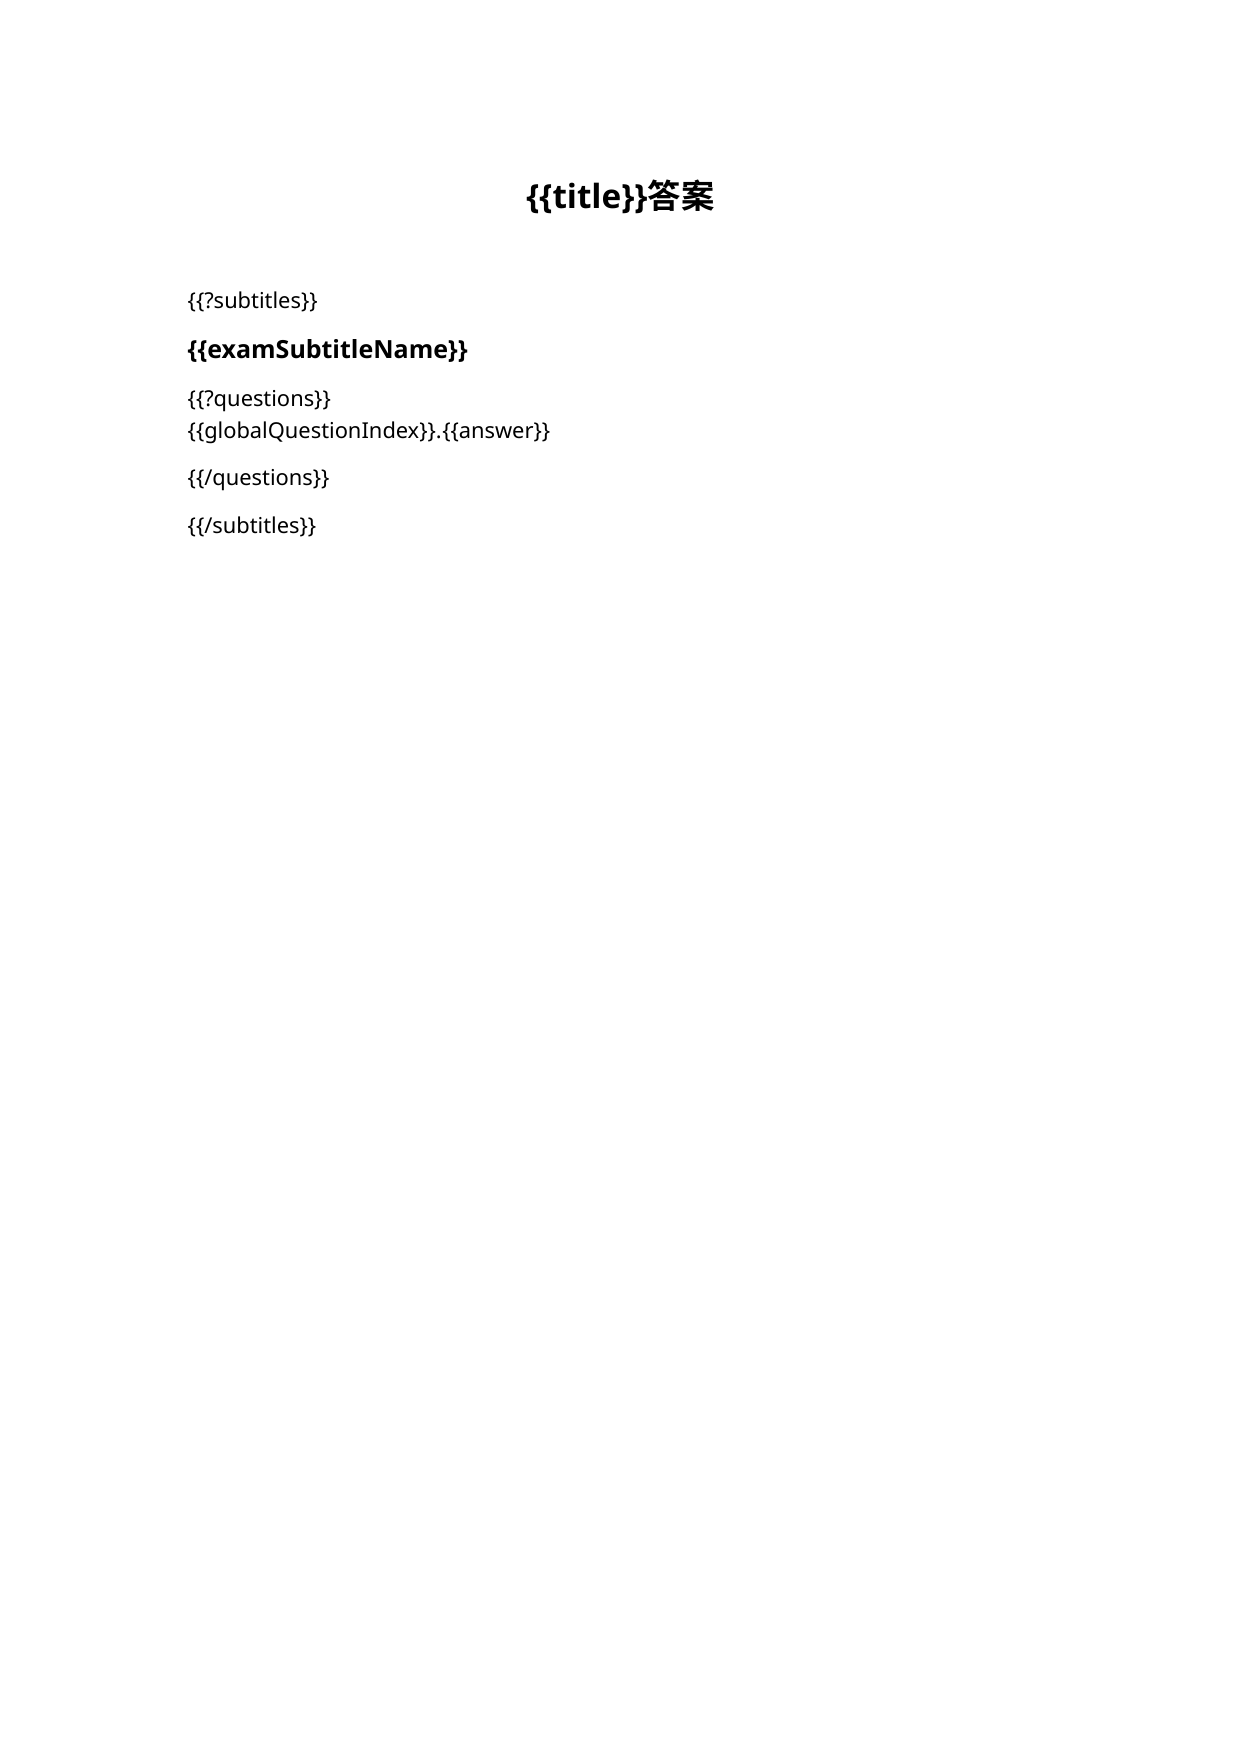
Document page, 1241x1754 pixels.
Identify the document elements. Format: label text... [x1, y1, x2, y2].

text {{examSubtitleName}} [187, 316, 1053, 381]
text {{/questions}} [187, 461, 1053, 493]
text {{title}}答案 [187, 162, 1053, 227]
text {{/subtitles}} [187, 508, 1053, 541]
text {{globalQuestionIndex}}.{{answer}} [187, 414, 1053, 446]
text {{?questions}} [187, 381, 1053, 414]
text {{?subtitles}} [187, 284, 1053, 316]
